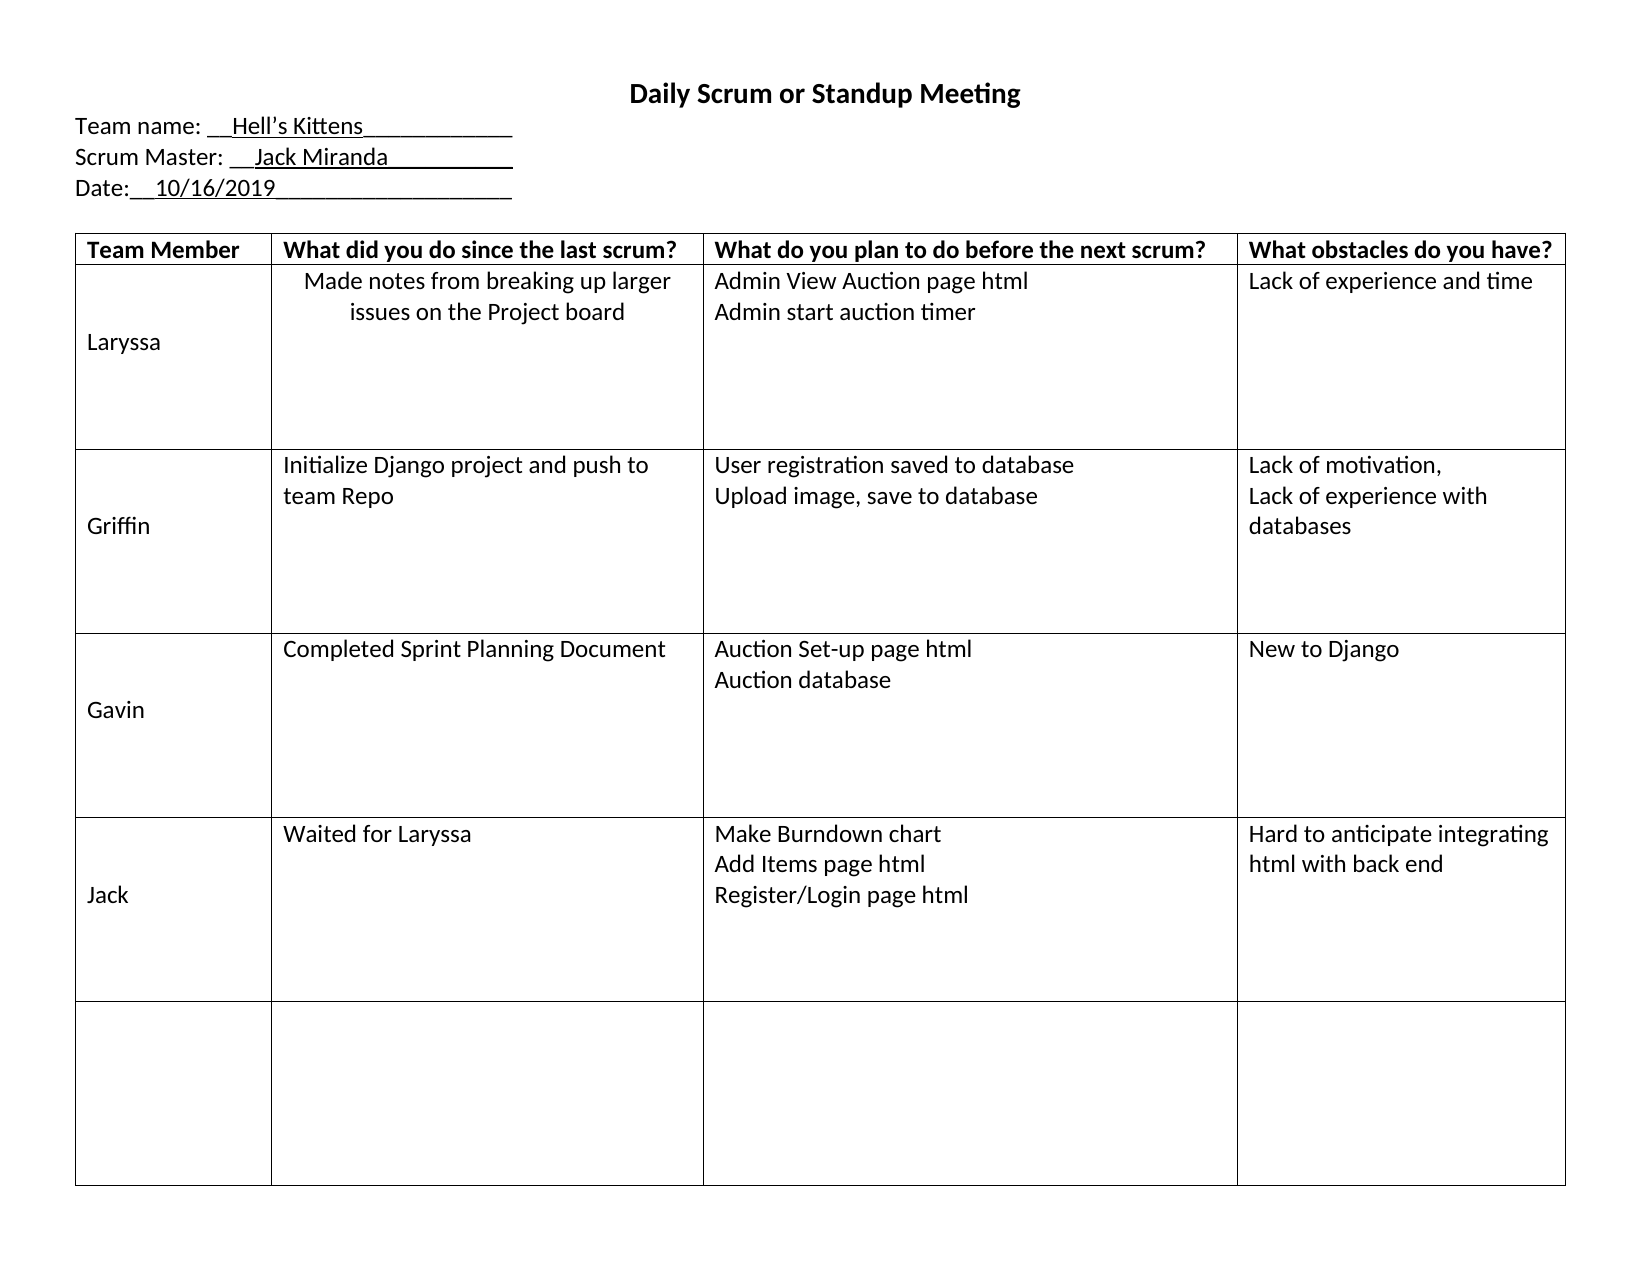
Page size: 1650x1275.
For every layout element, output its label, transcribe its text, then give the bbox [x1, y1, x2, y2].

table_cell [76, 1002, 271, 1185]
table_cell Hard to anticipate integrating html with back end [1238, 818, 1565, 1001]
table_cell Admin View Auction page html Admin start auction timer [704, 265, 1237, 448]
table_cell Made notes from breaking up larger issues on the Project board [272, 265, 703, 448]
table_cell Jack [76, 818, 271, 1001]
text Date:__10/16/2019___________________ [75, 172, 1575, 202]
table_cell Lack of experience and time [1238, 265, 1565, 448]
text Team name: __Hell’s Kittens____________ [75, 111, 1575, 141]
text Scrum Master: __Jack Miranda__________ [75, 141, 1575, 172]
table_cell Make Burndown chart Add Items page html Register/Login page html [704, 818, 1237, 1001]
table_cell Laryssa [76, 265, 271, 448]
table_cell New to Django [1238, 634, 1565, 817]
table_header What did you do since the last scrum? [272, 234, 703, 264]
table_cell Waited for Laryssa [272, 818, 703, 1001]
table_header What do you plan to do before the next scrum? [704, 234, 1237, 264]
table_cell Auction Set-up page html Auction database [704, 634, 1237, 817]
table_cell User registration saved to database Upload image, save to database [704, 450, 1237, 633]
table_cell [1238, 1002, 1565, 1185]
table_cell Griffin [76, 450, 271, 633]
table_cell Gavin [76, 634, 271, 817]
table_cell Completed Sprint Planning Document [272, 634, 703, 817]
table_header What obstacles do you have? [1238, 234, 1565, 264]
table_cell Lack of motivation, Lack of experience with databases [1238, 450, 1565, 633]
table_cell [704, 1002, 1237, 1185]
table_header Team Member [76, 234, 271, 264]
table_cell [272, 1002, 703, 1185]
table_cell Initialize Django project and push to team Repo [272, 450, 703, 633]
text Daily Scrum or Standup Meeting [75, 75, 1575, 111]
